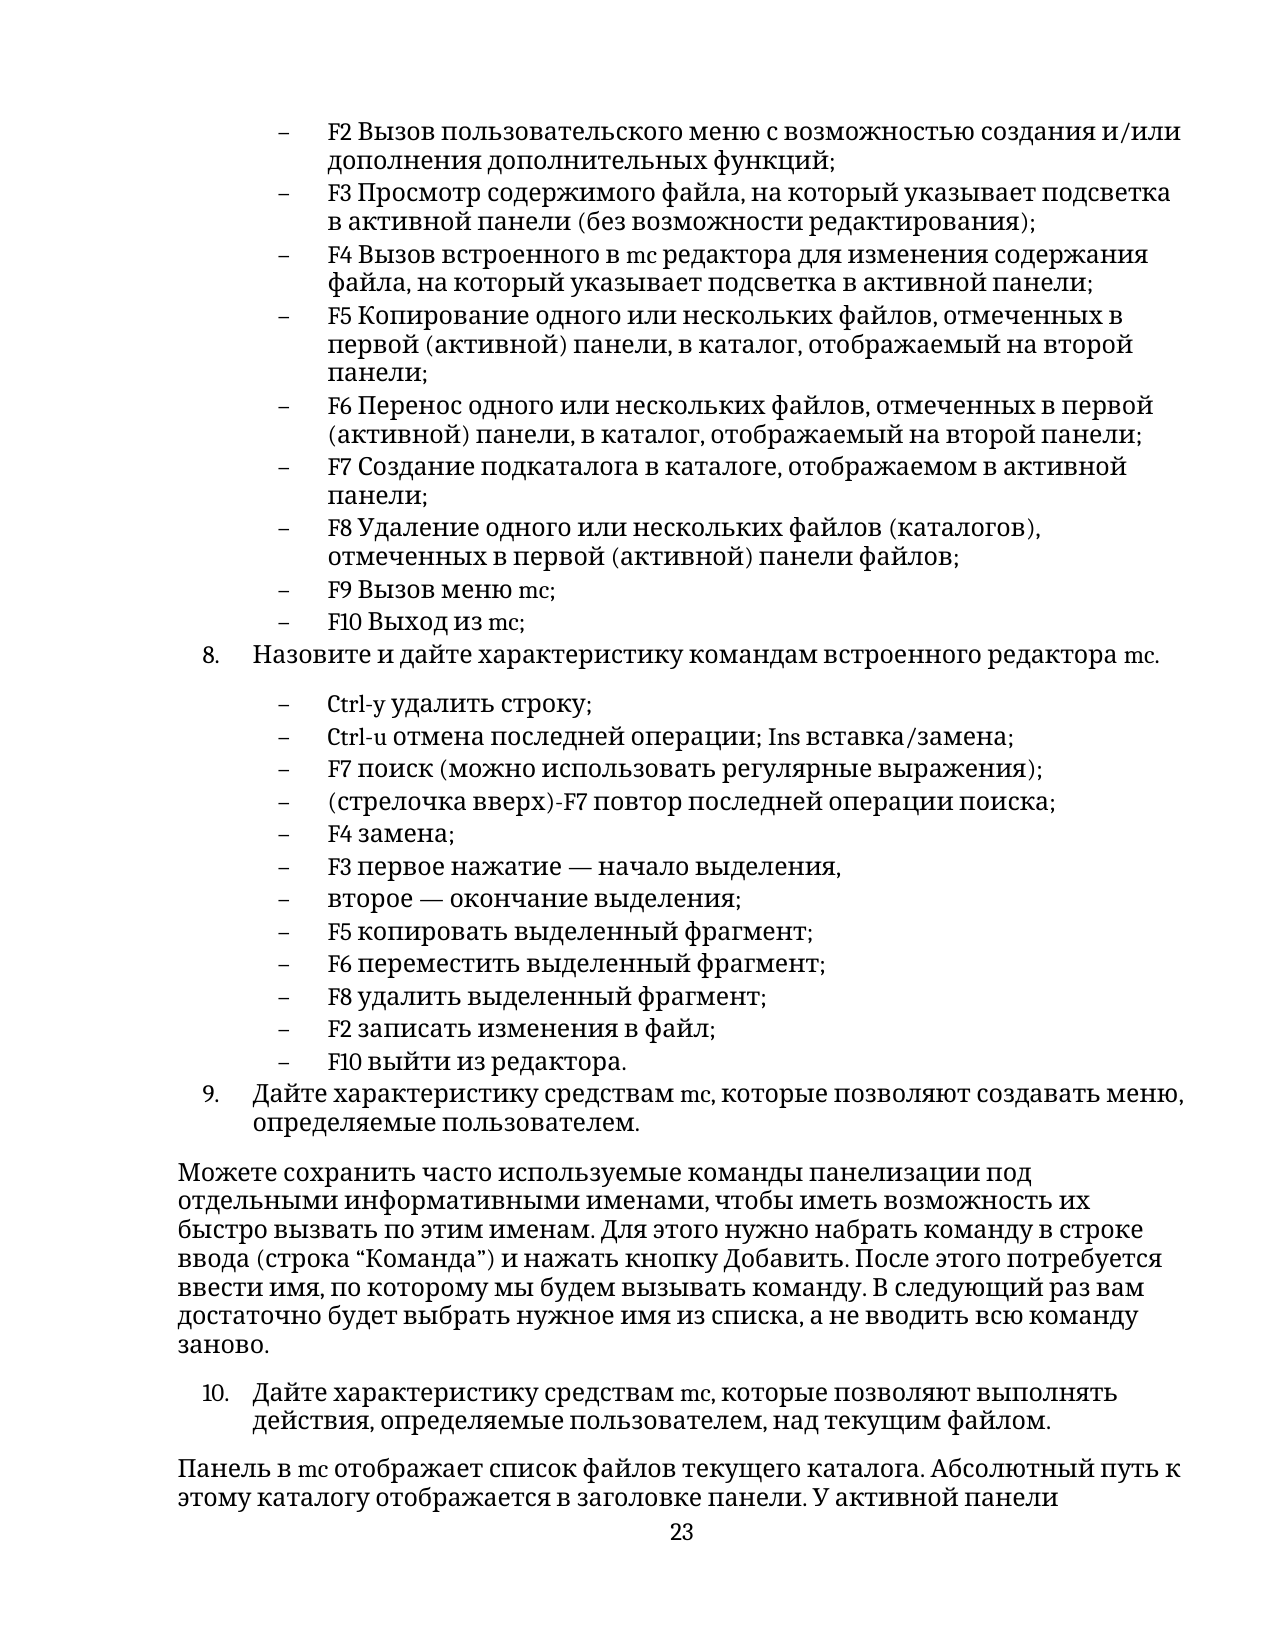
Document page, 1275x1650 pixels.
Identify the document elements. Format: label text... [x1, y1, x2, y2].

list F8 Удаление одного или нескольких файлов (каталогов), отмеченных в первой (активной) панели файлов; [277, 514, 1186, 572]
list F5 Копирование одного или нескольких файлов, отмеченных в первой (активной) панели, в каталог, отображаемый на второй панели; [277, 302, 1186, 388]
list F4 замена; [277, 820, 1186, 849]
list F7 Создание подкаталога в каталоге, отображаемом в активной панели; [277, 453, 1186, 511]
list F4 Вызов встроенного в mc редактора для изменения содержания файла, на который указывает подсветка в активной панели; [277, 241, 1186, 298]
text Можете сохранить часто используемые команды панелизации под отдельными информативными именами, чтобы иметь возможность их быстро вызвать по этим именам. Для этого нужно набрать команду в строке ввода (строка “Команда”) и нажать кнопку Добавить. После этого потребуется ввести имя, по которому мы будем вызывать команду. В следующий раз вам достаточно будет выбрать нужное имя из списка, а не вводить всю команду заново. [177, 1158, 1186, 1360]
list Дайте характеристику средствам mc, которые позволяют создавать меню, определяемые пользователем. [202, 1080, 1186, 1138]
list второе — окончание выделения; [277, 885, 1186, 914]
list F2 записать изменения в файл; [277, 1015, 1186, 1044]
list Дайте характеристику средствам mc, которые позволяют выполнять действия, определяемые пользователем, над текущим файлом. [202, 1378, 1186, 1436]
list F2 Вызов пользовательского меню с возможностью создания и/или дополнения дополнительных функций; [277, 118, 1186, 176]
list F6 Перенос одного или нескольких файлов, отмеченных в первой (активной) панели, в каталог, отображаемый на второй панели; [277, 392, 1186, 449]
list F3 Просмотр содержимого файла, на который указывает подсветка в активной панели (без возможности редактирования); [277, 179, 1186, 237]
list (стрелочка вверх)-F7 повтор последней операции поиска; [277, 788, 1186, 816]
list F3 первое нажатие — начало выделения, [277, 853, 1186, 881]
list F6 переместить выделенный фрагмент; [277, 950, 1186, 979]
list Назовите и дайте характеристику командам встроенного редактора mc. [202, 641, 1186, 669]
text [177, 1455, 1186, 1512]
list Ctrl-y удалить строку; [277, 690, 1186, 719]
list F9 Вызов меню mc; [277, 576, 1186, 604]
list Ctrl-u отмена последней операции; Ins вставка/замена; [277, 723, 1186, 751]
list F10 выйти из редактора. [277, 1048, 1186, 1076]
list F8 удалить выделенный фрагмент; [277, 983, 1186, 1011]
list F7 поиск (можно использовать регулярные выражения); [277, 755, 1186, 784]
list F5 копировать выделенный фрагмент; [277, 918, 1186, 946]
list F10 Выход из mc; [277, 608, 1186, 637]
